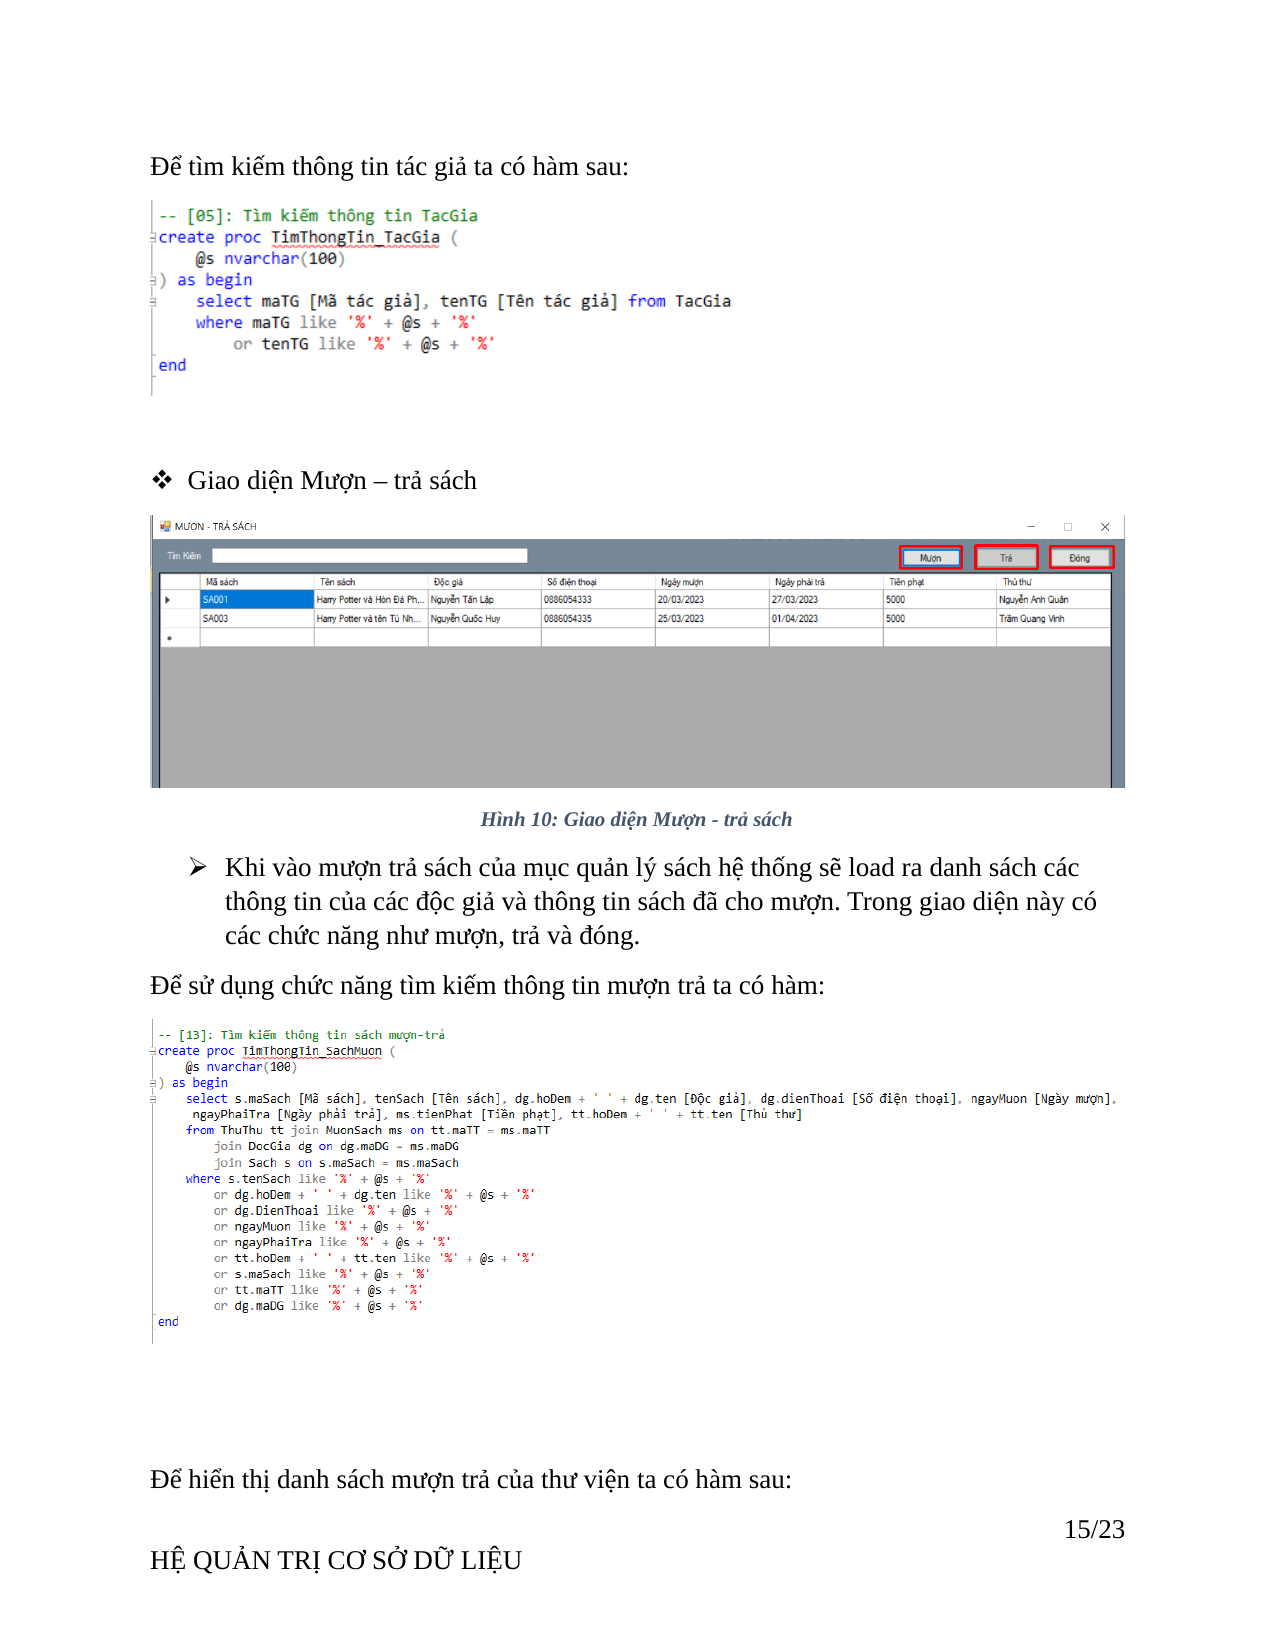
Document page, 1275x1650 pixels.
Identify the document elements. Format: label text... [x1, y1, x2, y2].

list Khi vào mượn trả sách của mục quản lý sách hệ thống sẽ load ra danh sách các thông tin của các độc giả và thông tin sách đã cho mượn. Trong giao diện này có các chức năng như mượn, trả và đóng. [187, 852, 1125, 950]
picture [150, 515, 1125, 788]
text Để sử dụng chức năng tìm kiếm thông tin mượn trả ta có hàm: [150, 969, 1125, 1000]
picture [150, 1019, 1125, 1344]
text Để hiển thị danh sách mượn trả của thư viện ta có hàm sau: [150, 1463, 1125, 1494]
list Giao diện Mượn – trả sách [150, 464, 1125, 496]
picture [150, 200, 749, 396]
text Để tìm kiếm thông tin tác giả ta có hàm sau: [150, 150, 1125, 181]
